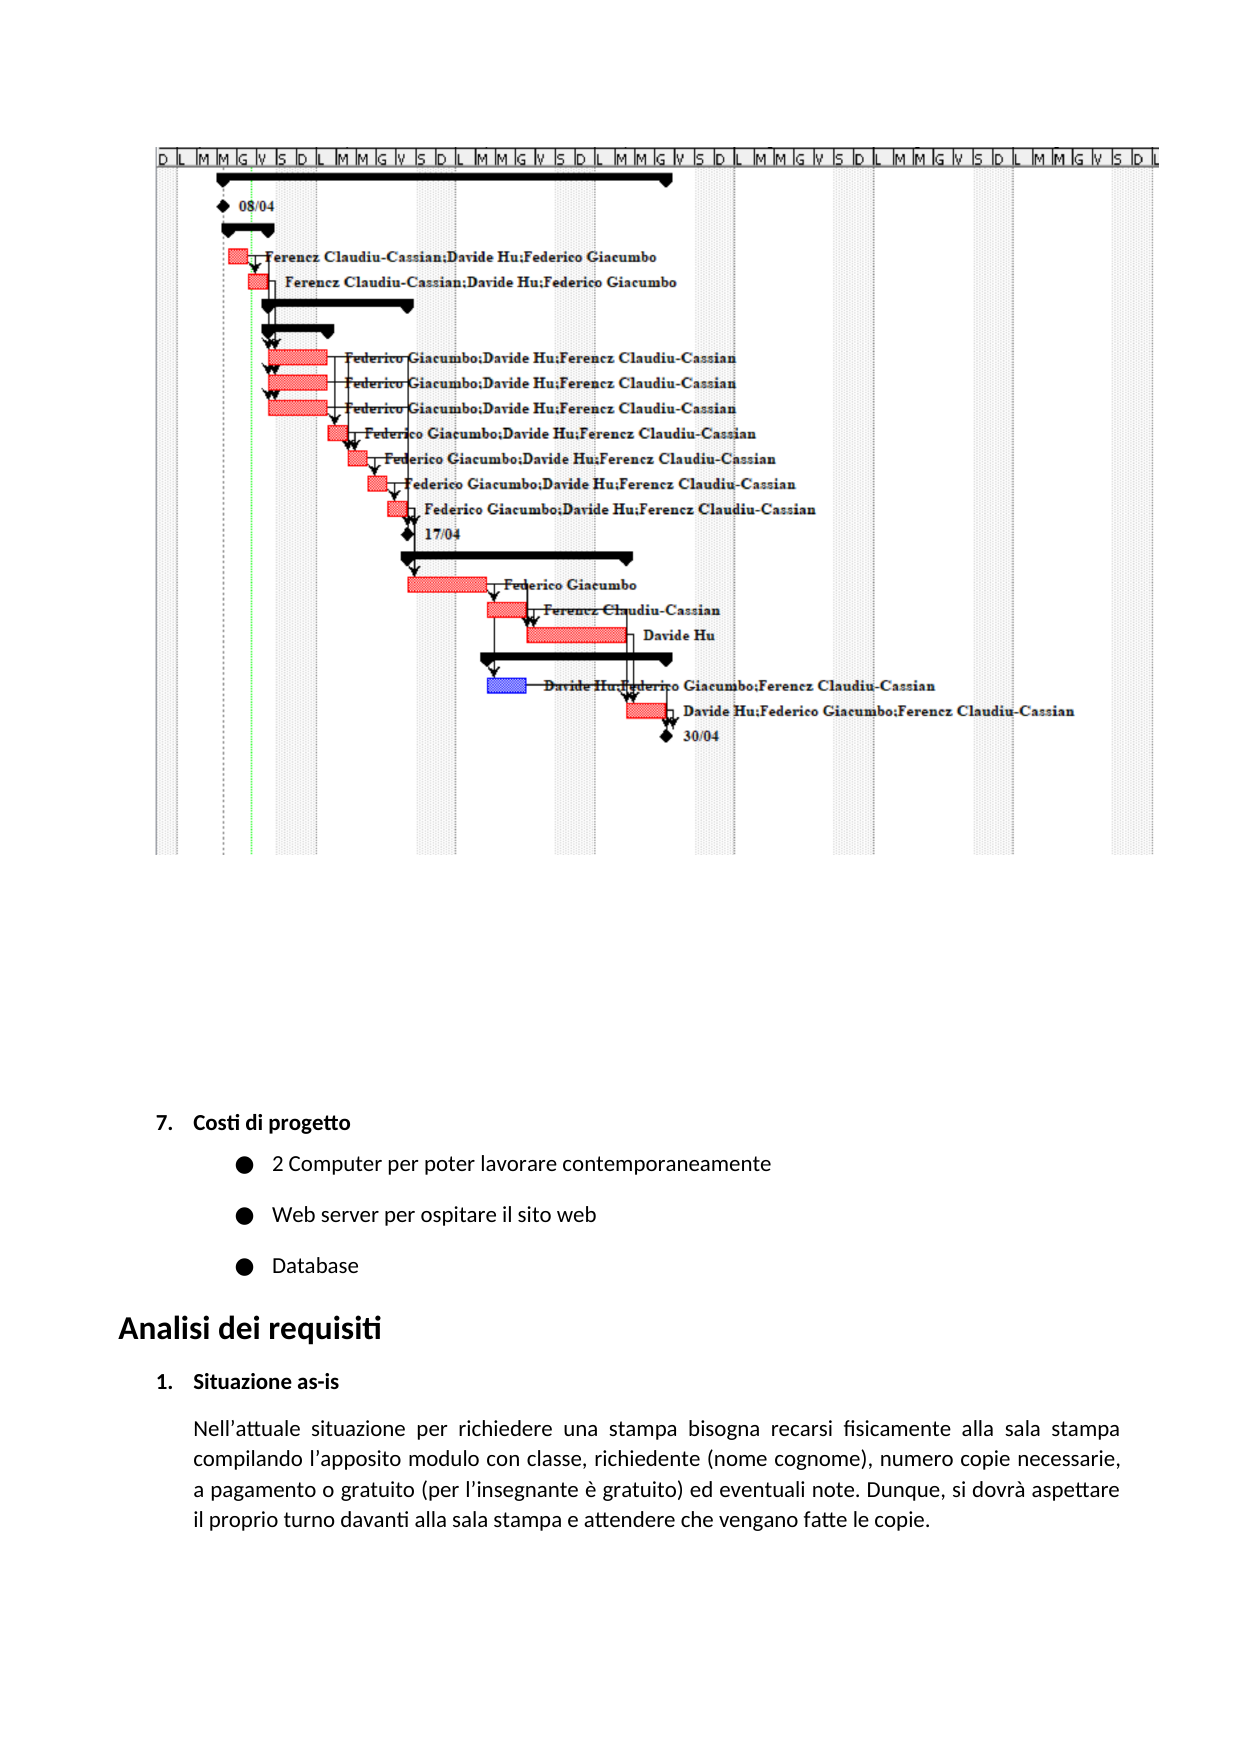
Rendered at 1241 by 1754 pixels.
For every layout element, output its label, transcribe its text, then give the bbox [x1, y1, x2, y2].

text Analisi dei requisiti [118, 1307, 1122, 1347]
picture [155, 147, 1159, 855]
list Costi di progetto [156, 1108, 1122, 1136]
list 2 Computer per poter lavorare contemporaneamente [234, 1138, 1122, 1185]
list Situazione as-is [156, 1367, 1122, 1395]
text Nell’attuale situazione per richiedere una stampa bisogna recarsi fisicamente alla sala stampa compilando l’apposito modulo con classe, richiedente (nome cognome), numero copie necessarie, a pagamento o gratuito (per l’insegnante è gratuito) ed eventuali note. Dunque, si dovrà aspettare il proprio turno davanti alla sala stampa e attendere che vengano fatte le copie. [193, 1414, 1122, 1533]
list Database [234, 1239, 1122, 1286]
list Web server per ospitare il sito web [234, 1189, 1122, 1236]
